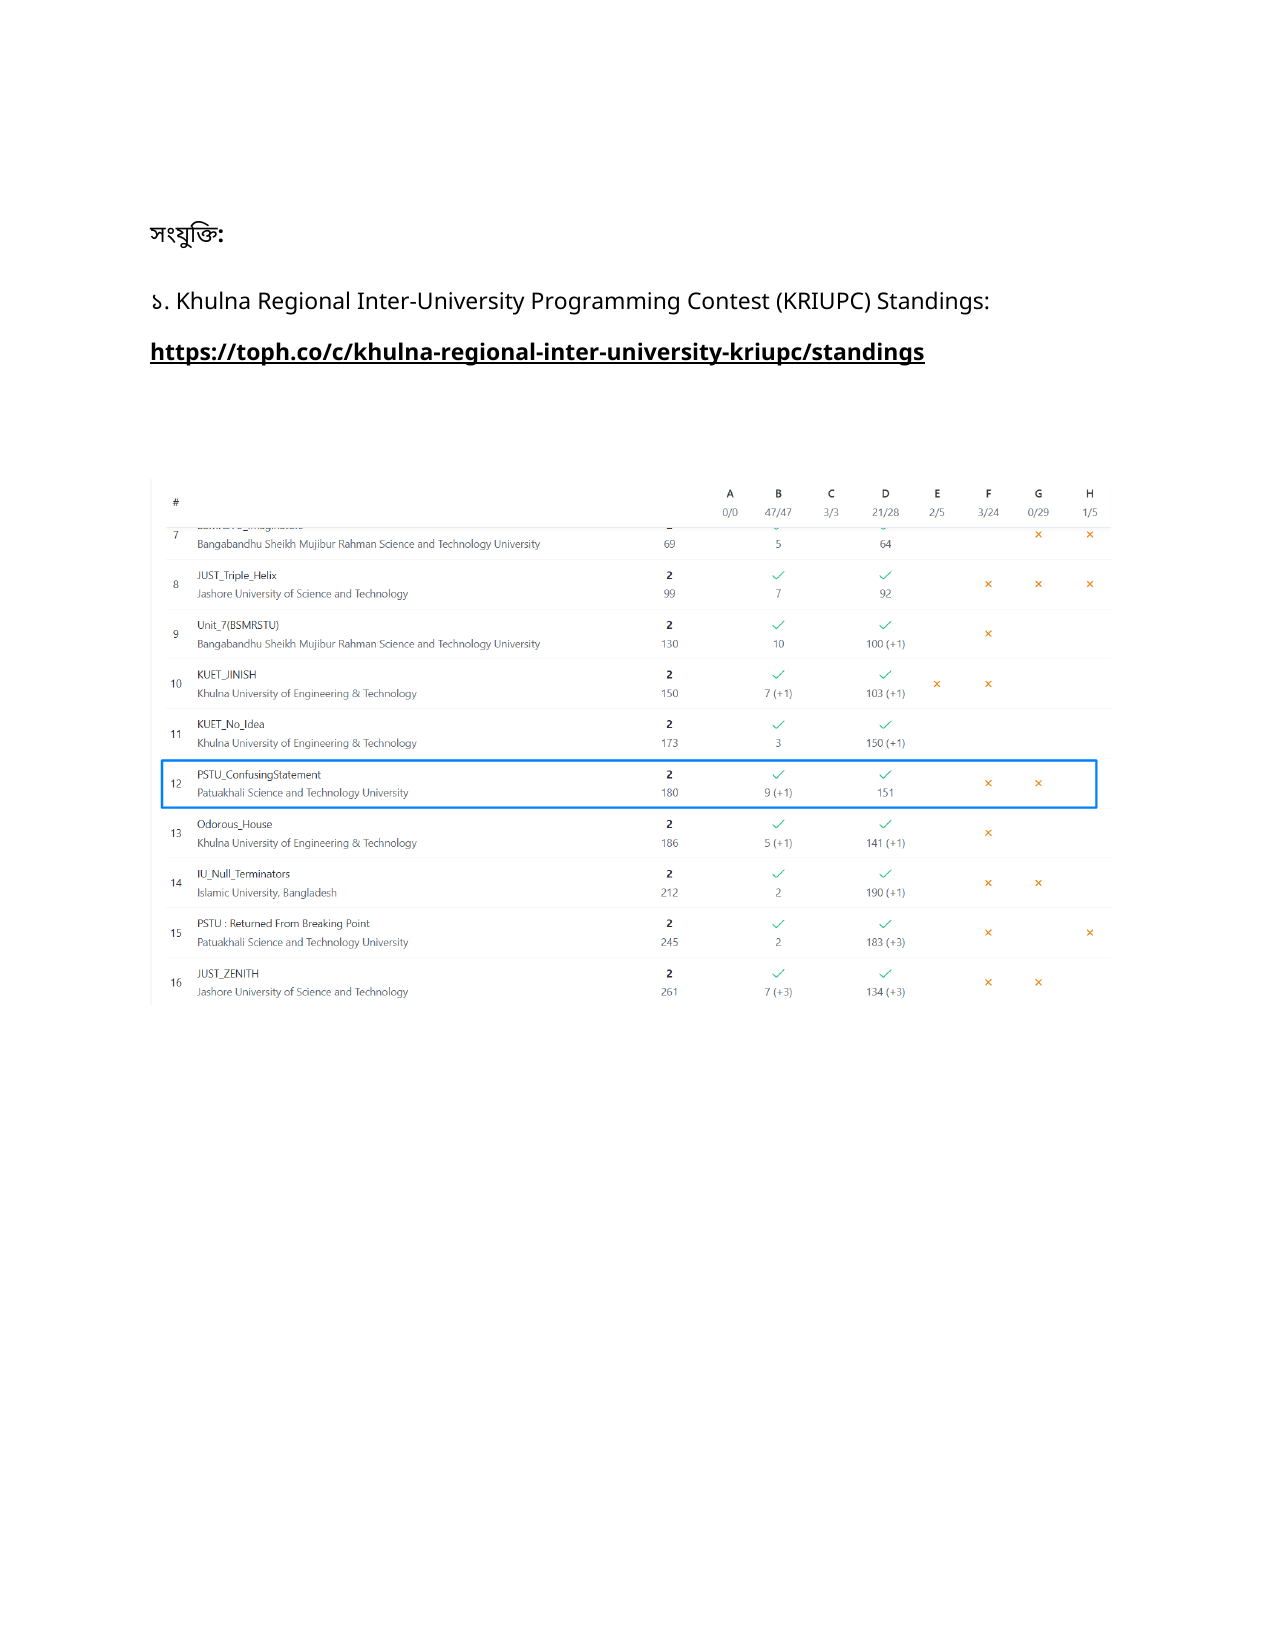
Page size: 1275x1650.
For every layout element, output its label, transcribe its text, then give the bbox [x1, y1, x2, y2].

text ১. Khulna Regional Inter-University Programming Contest (KRIUPC) Standings: [150, 285, 1125, 316]
picture [150, 479, 1125, 1005]
text https://toph.co/c/khulna-regional-inter-university-kriupc/standings [150, 335, 1125, 367]
text সংযুক্তি: [150, 217, 1125, 249]
